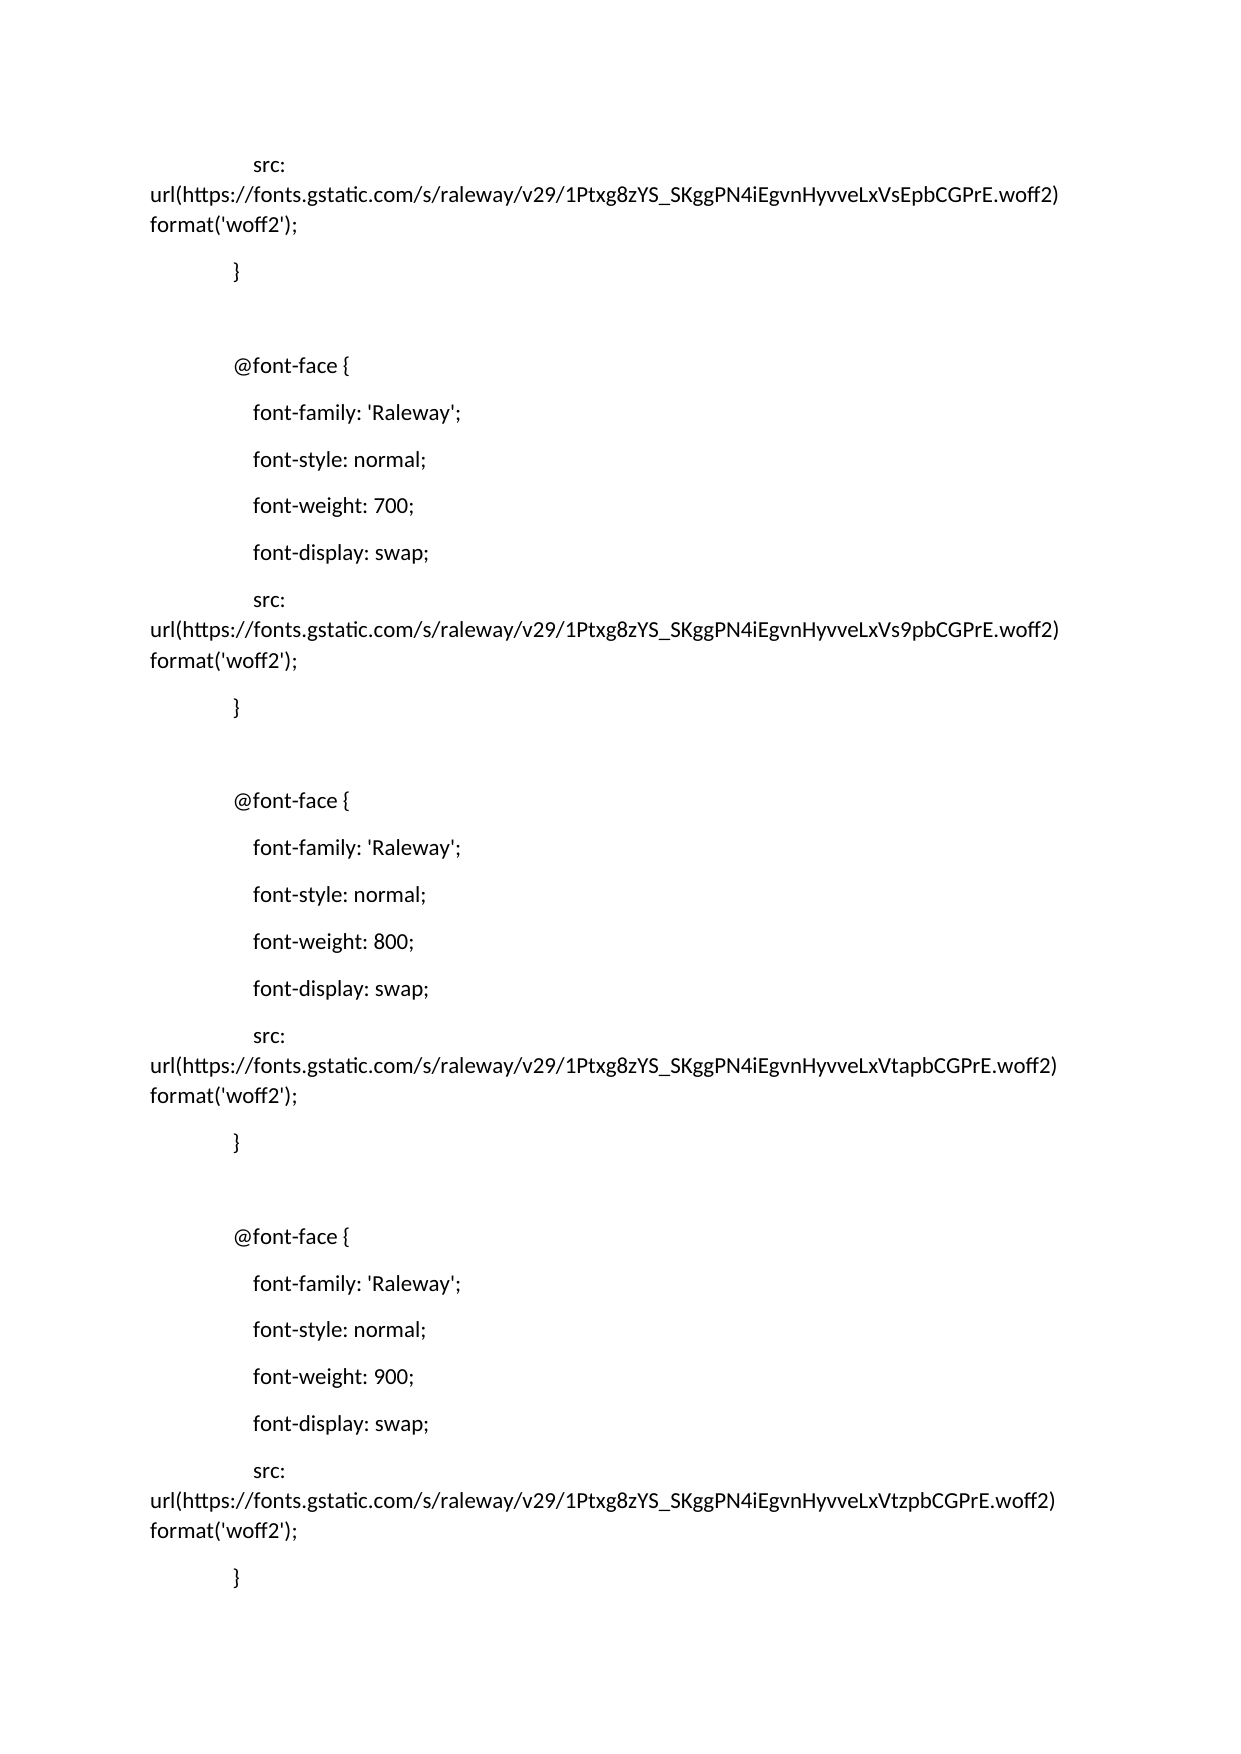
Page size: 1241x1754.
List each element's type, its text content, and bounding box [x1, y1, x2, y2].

text font-family: 'Raleway'; [150, 833, 1090, 861]
text font-style: normal; [150, 1316, 1090, 1344]
text font-family: 'Raleway'; [150, 398, 1090, 426]
text } [150, 693, 1090, 721]
text font-weight: 700; [150, 492, 1090, 520]
text src: url(https://fonts.gstatic.com/s/raleway/v29/1Ptxg8zYS_SKggPN4iEgvnHyvveLxVsEpbCGPrE.woff2) format('woff2'); [150, 150, 1090, 238]
text font-style: normal; [150, 880, 1090, 908]
text font-style: normal; [150, 445, 1090, 473]
text } [150, 1128, 1090, 1156]
text @font-face { [150, 351, 1090, 379]
text font-family: 'Raleway'; [150, 1269, 1090, 1297]
text src: url(https://fonts.gstatic.com/s/raleway/v29/1Ptxg8zYS_SKggPN4iEgvnHyvveLxVtapbCGPrE.woff2) format('woff2'); [150, 1021, 1090, 1109]
text font-display: swap; [150, 974, 1090, 1002]
text @font-face { [150, 1222, 1090, 1250]
text src: url(https://fonts.gstatic.com/s/raleway/v29/1Ptxg8zYS_SKggPN4iEgvnHyvveLxVs9pbCGPrE.woff2) format('woff2'); [150, 585, 1090, 674]
text @font-face { [150, 786, 1090, 814]
text src: url(https://fonts.gstatic.com/s/raleway/v29/1Ptxg8zYS_SKggPN4iEgvnHyvveLxVtzpbCGPrE.woff2) format('woff2'); [150, 1456, 1090, 1545]
text font-weight: 800; [150, 927, 1090, 955]
text } [150, 257, 1090, 285]
text font-display: swap; [150, 538, 1090, 567]
text font-display: swap; [150, 1409, 1090, 1437]
text } [150, 1563, 1090, 1592]
text font-weight: 900; [150, 1362, 1090, 1391]
